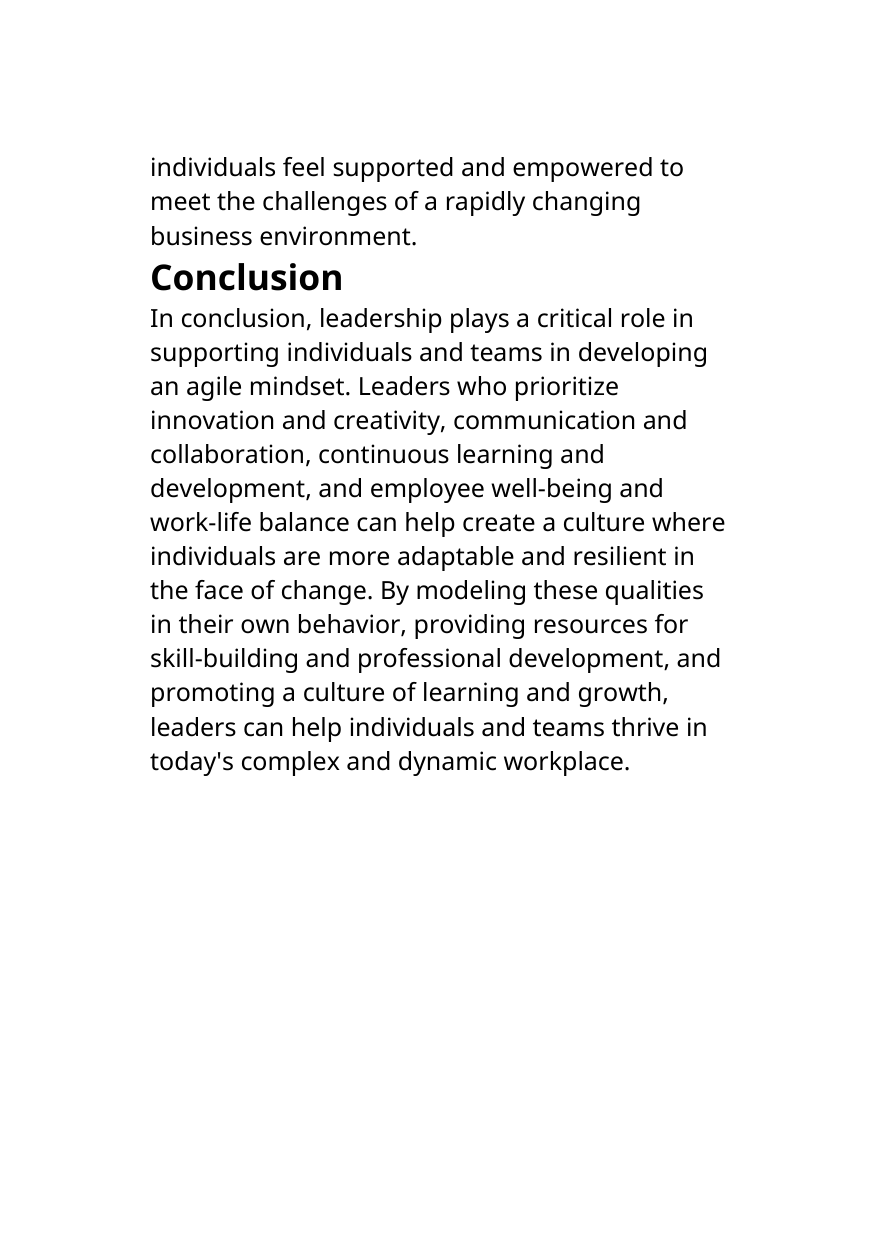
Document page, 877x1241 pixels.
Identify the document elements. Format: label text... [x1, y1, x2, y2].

text In conclusion, leadership plays a critical role in supporting individuals and teams in developing an agile mindset. Leaders who prioritize innovation and creativity, communication and collaboration, continuous learning and development, and employee well-being and work-life balance can help create a culture where individuals are more adaptable and resilient in the face of change. By modeling these qualities in their own behavior, providing resources for skill-building and professional development, and promoting a culture of learning and growth, leaders can help individuals and teams thrive in today's complex and dynamic workplace. [150, 300, 727, 777]
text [150, 150, 727, 252]
subtitle Conclusion [150, 252, 727, 300]
